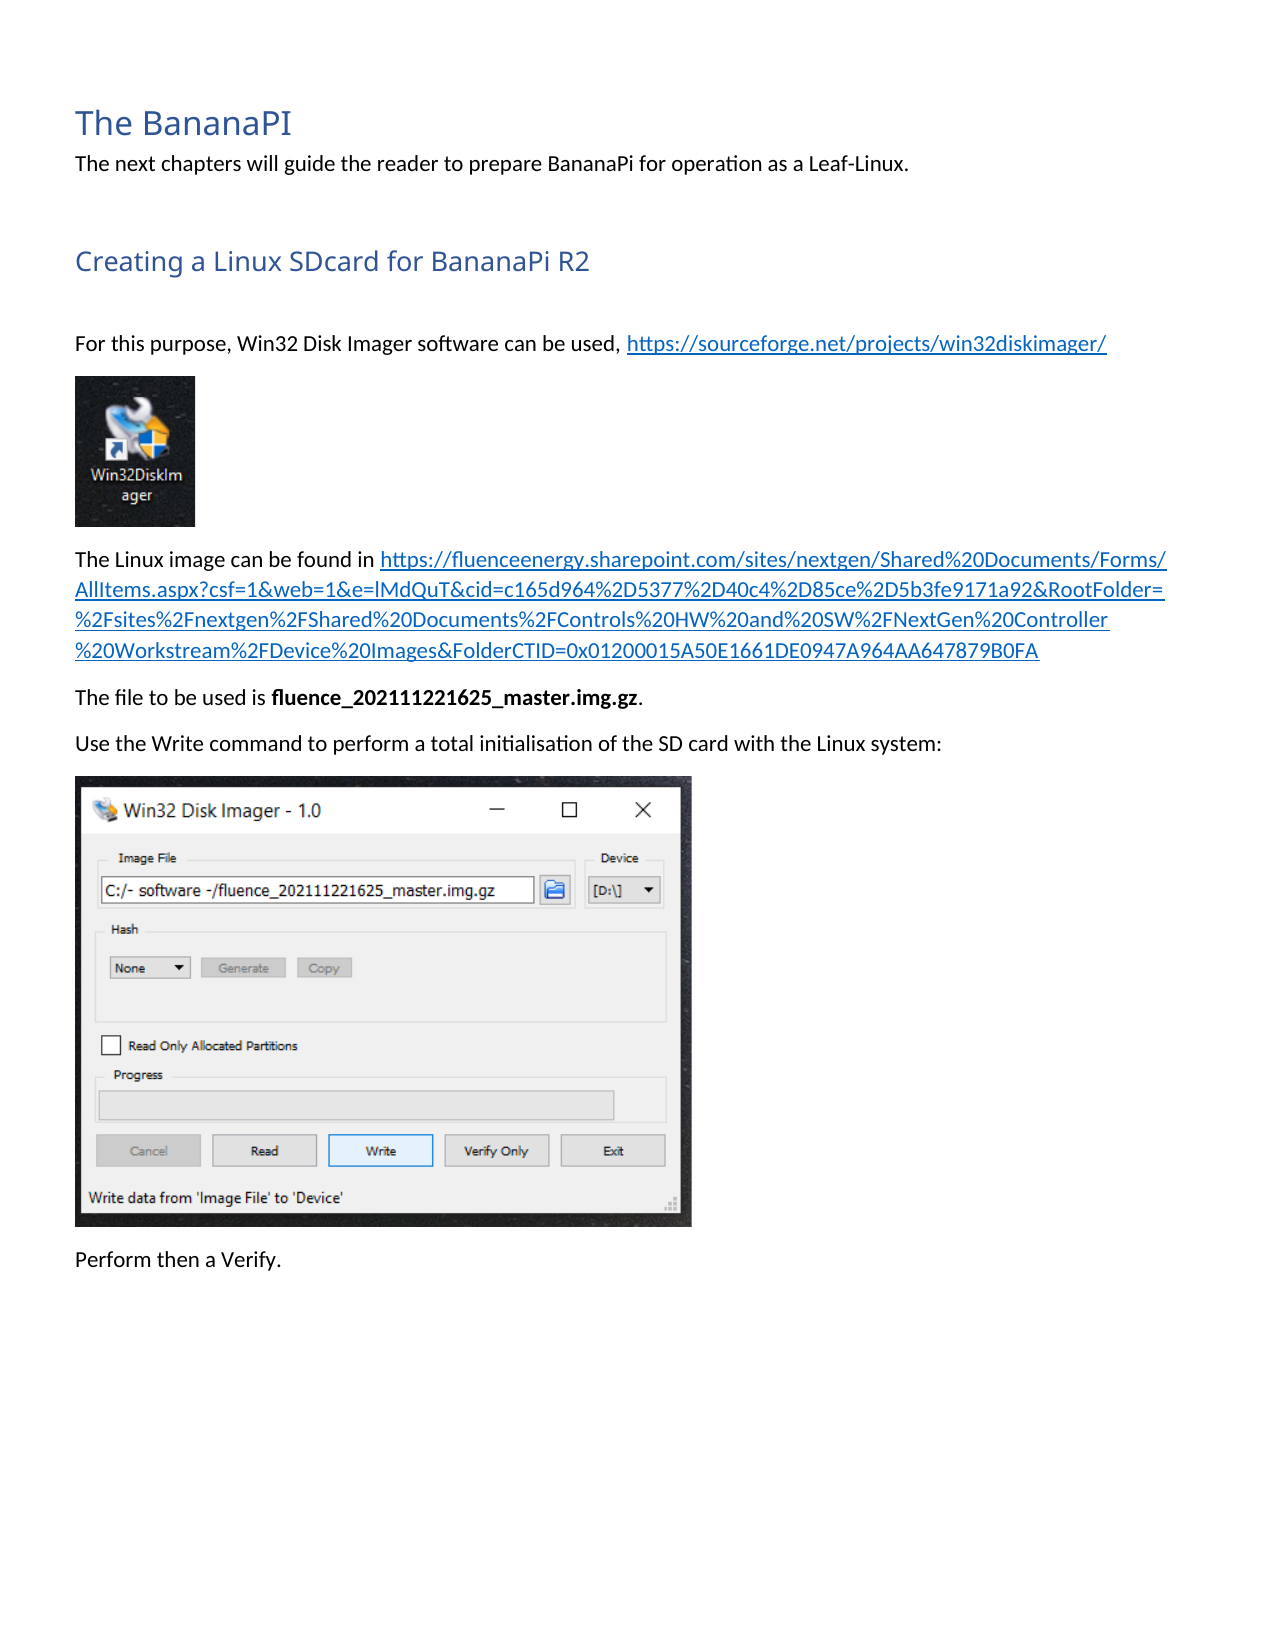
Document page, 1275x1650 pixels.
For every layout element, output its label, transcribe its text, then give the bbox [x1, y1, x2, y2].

subtitle Creating a Linux SDcard for BananaPi R2 [75, 243, 1200, 279]
text For this purpose, Win32 Disk Imager software can be used, https://sourceforge.net/projects/win32diskimager/ [75, 329, 1200, 357]
subtitle The BananaPI [75, 100, 1200, 145]
text The Linux image can be found in https://fluenceenergy.sharepoint.com/sites/nextgen/Shared%20Documents/Forms/AllItems.aspx?csf=1&web=1&e=lMdQuT&cid=c165d964%2D5377%2D40c4%2D85ce%2D5b3fe9171a92&RootFolder=%2Fsites%2Fnextgen%2FShared%20Documents%2FControls%20HW%20and%20SW%2FNextGen%20Controller%20Workstream%2FDevice%20Images&FolderCTID=0x01200015A50E1661DE0947A964AA647879B0FA [75, 545, 1200, 664]
text The next chapters will guide the reader to prepare BananaPi for operation as a Leaf-Linux. [75, 149, 1200, 177]
text Use the Write command to perform a total initialisation of the SD card with the Linux system: [75, 729, 1200, 757]
picture [75, 776, 692, 1227]
picture [75, 376, 195, 527]
text Perform then a Verify. [75, 1245, 1200, 1273]
text The file to be used is fluence_202111221625_master.img.gz. [75, 683, 1200, 711]
